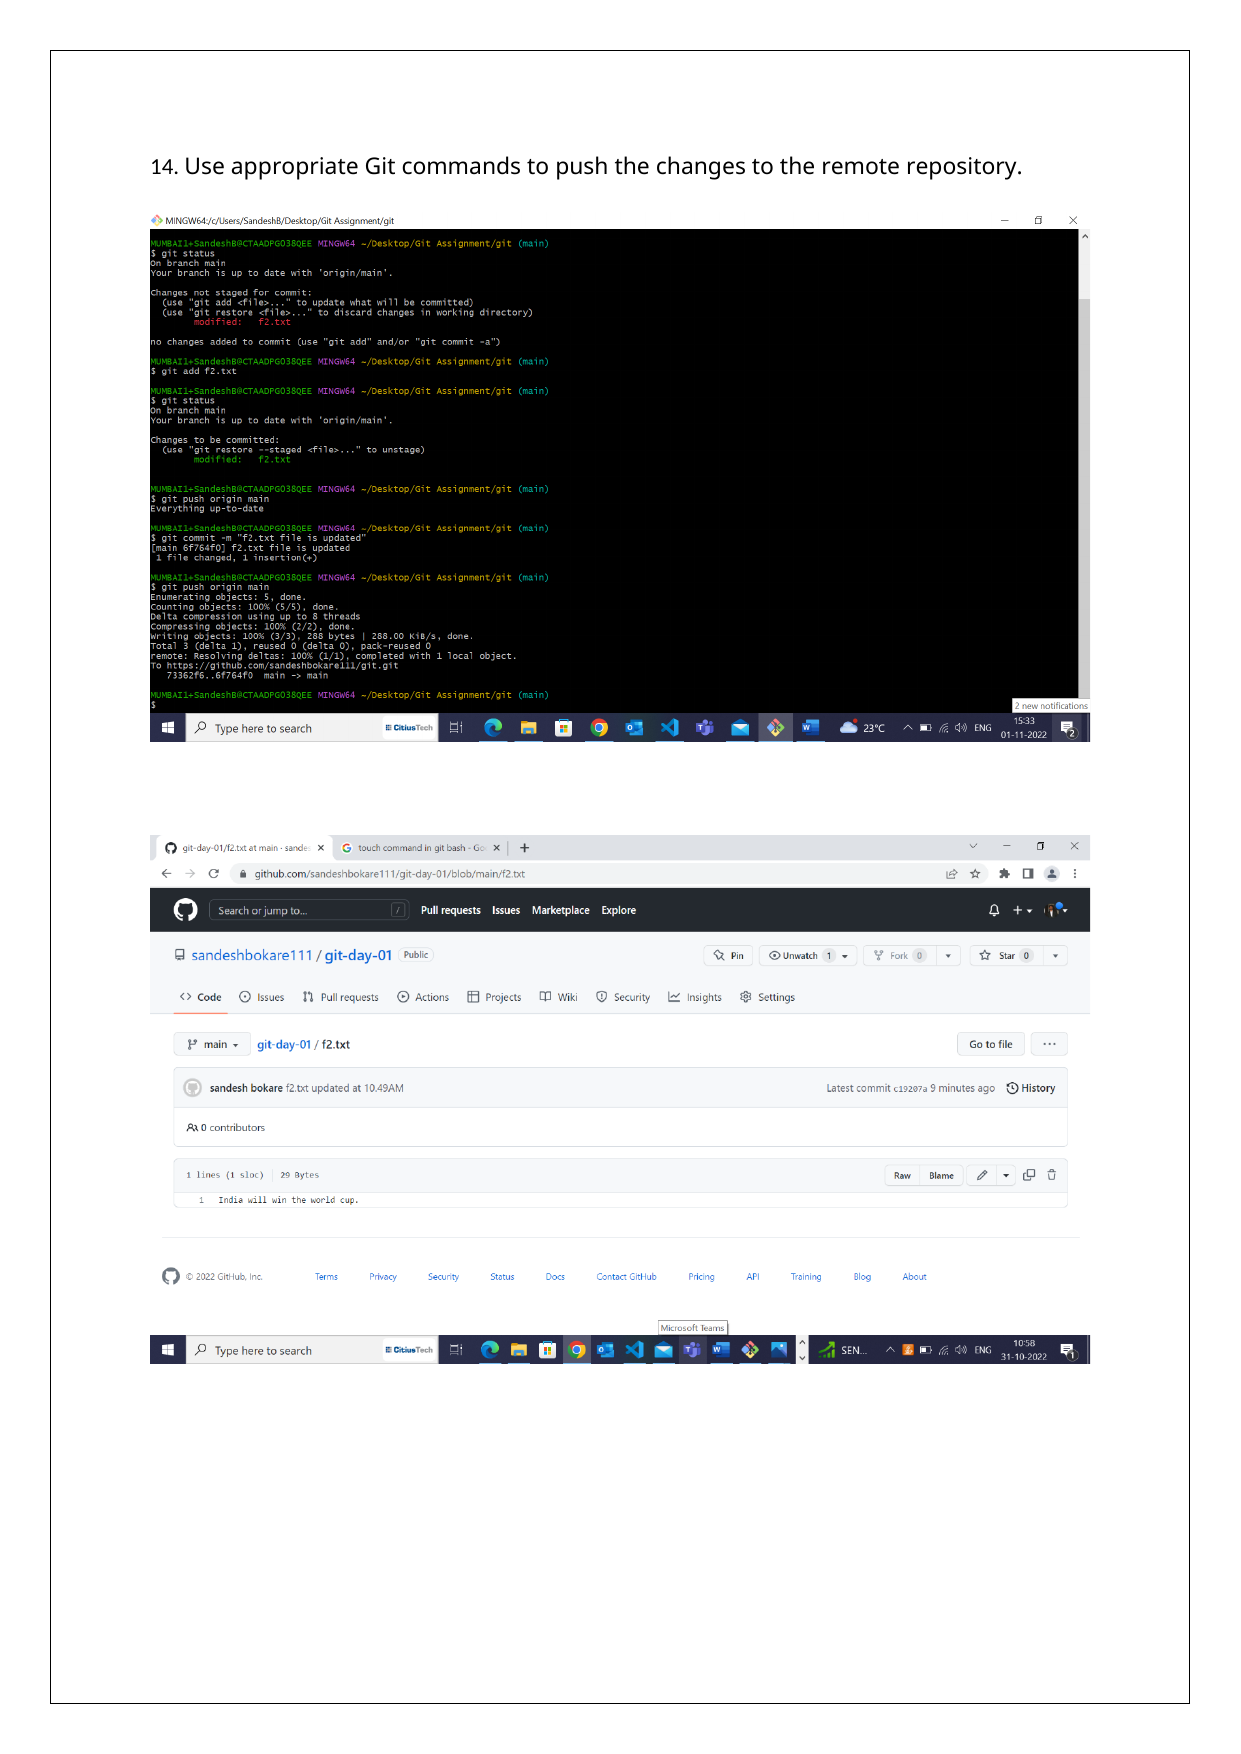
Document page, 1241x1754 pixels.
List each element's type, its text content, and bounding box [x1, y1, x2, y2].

text 14. Use appropriate Git commands to push the changes to the remote repository. [150, 150, 1090, 181]
picture [150, 835, 1091, 1364]
picture [150, 212, 1091, 742]
